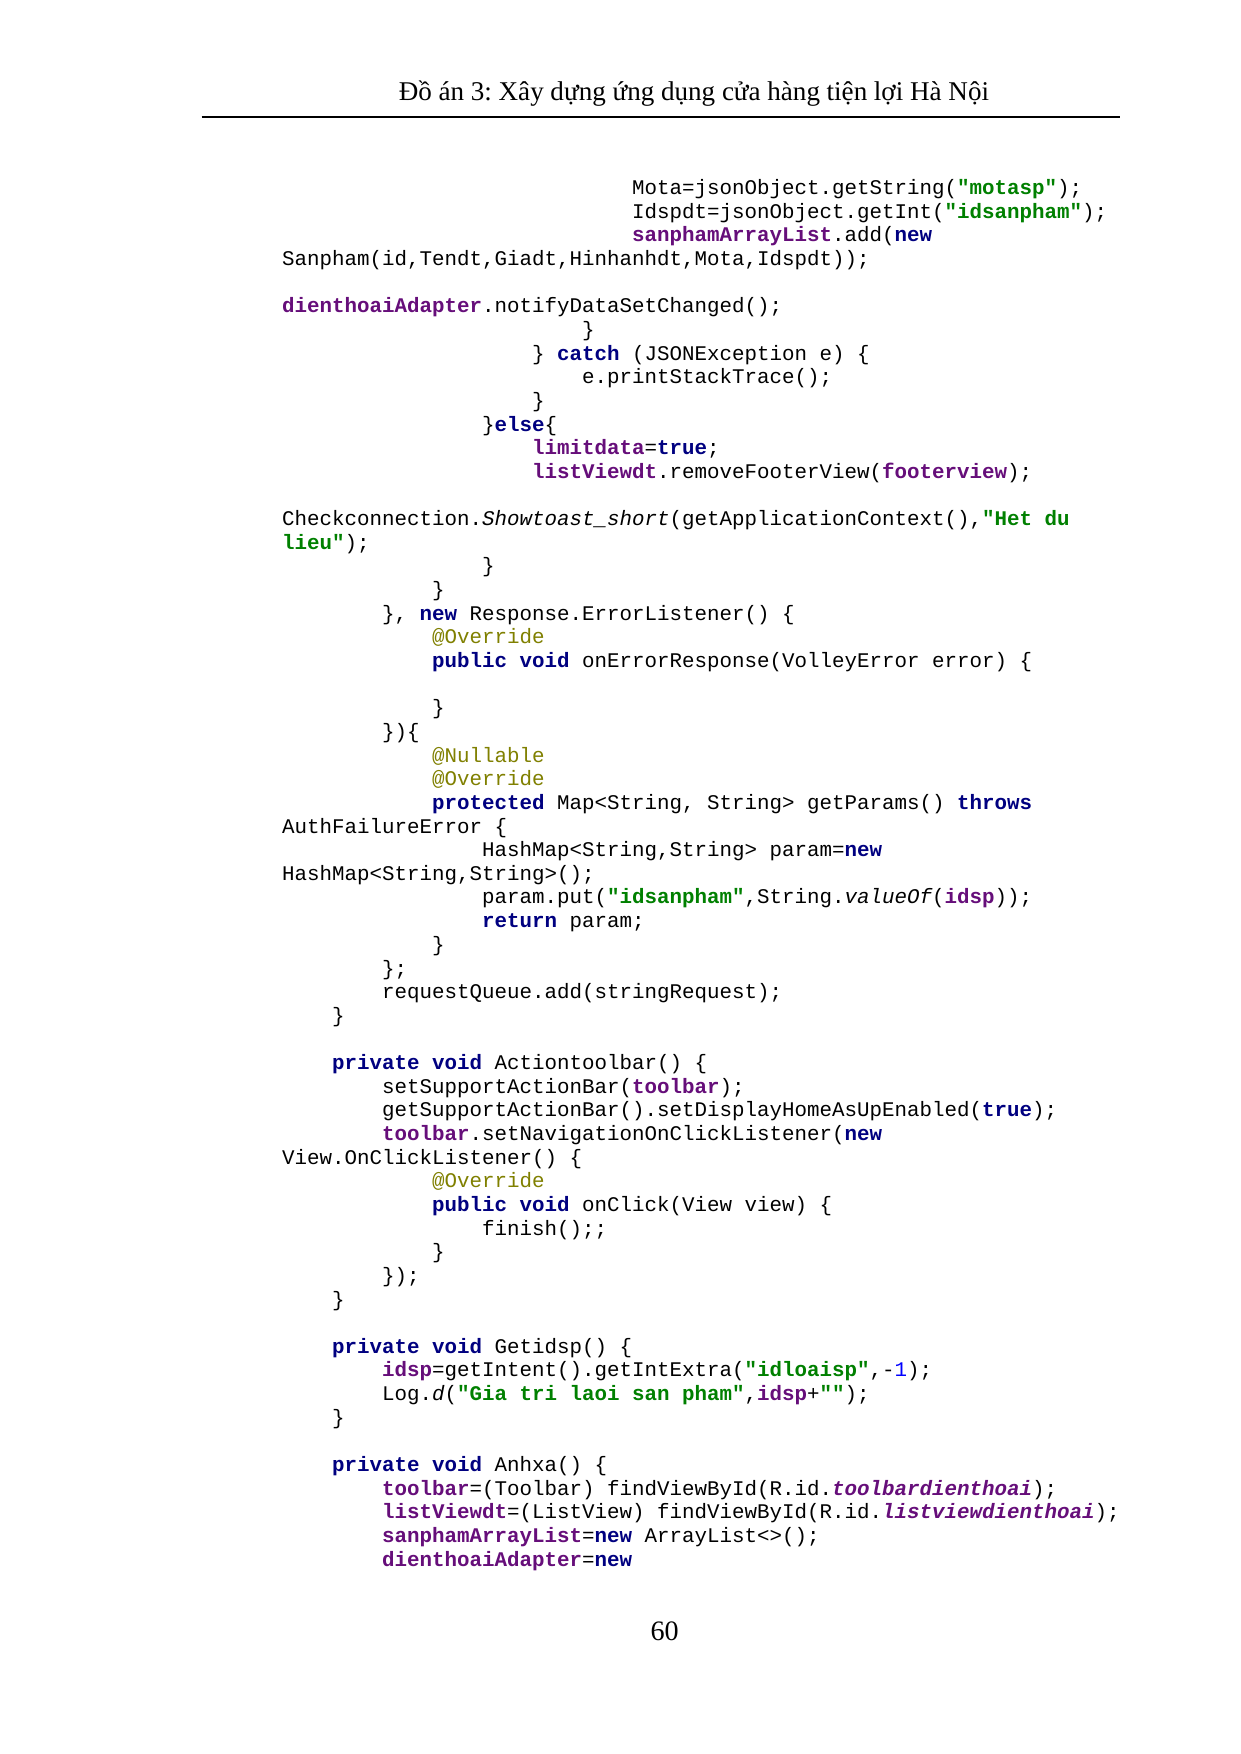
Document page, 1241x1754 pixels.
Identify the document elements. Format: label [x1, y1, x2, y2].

text [282, 177, 1122, 1572]
